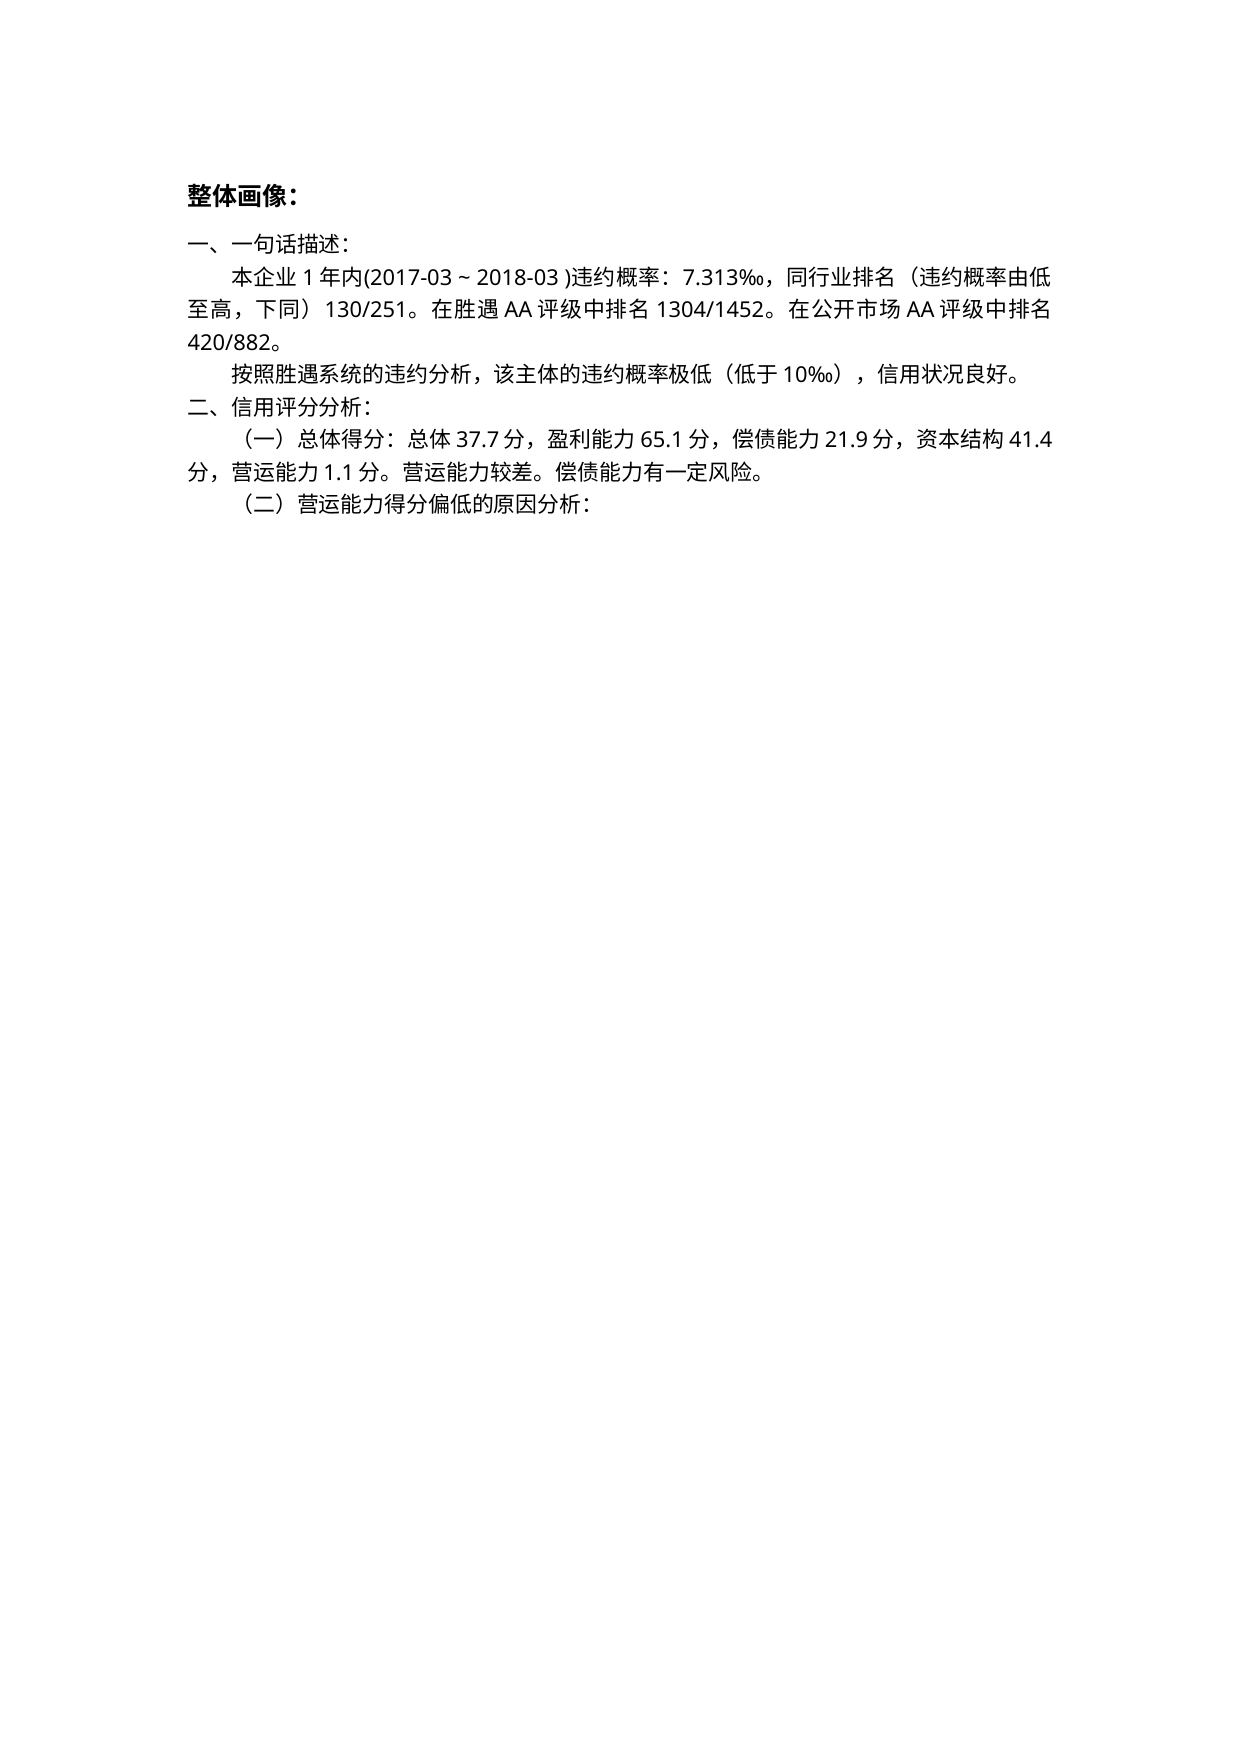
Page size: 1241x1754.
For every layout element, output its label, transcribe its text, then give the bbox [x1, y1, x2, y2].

text 整体画像： [187, 162, 1053, 227]
text 二、信用评分分析： [187, 389, 1053, 422]
text 一、一句话描述： [187, 227, 1053, 259]
text （一）总体得分：总体37.7分，盈利能力65.1分，偿债能力21.9分，资本结构41.4分，营运能力1.1分。营运能力较差。偿债能力有一定风险。 [187, 422, 1053, 487]
text 本企业1年内(2017-03 ~ 2018-03 )违约概率：7.313‰，同行业排名（违约概率由低至高，下同）130/251。在胜遇AA评级中排名1304/1452。在公开市场AA评级中排名420/882。 [187, 259, 1053, 357]
text （二）营运能力得分偏低的原因分析： [187, 487, 1053, 519]
text 按照胜遇系统的违约分析，该主体的违约概率极低（低于10‰），信用状况良好。 [187, 357, 1053, 389]
